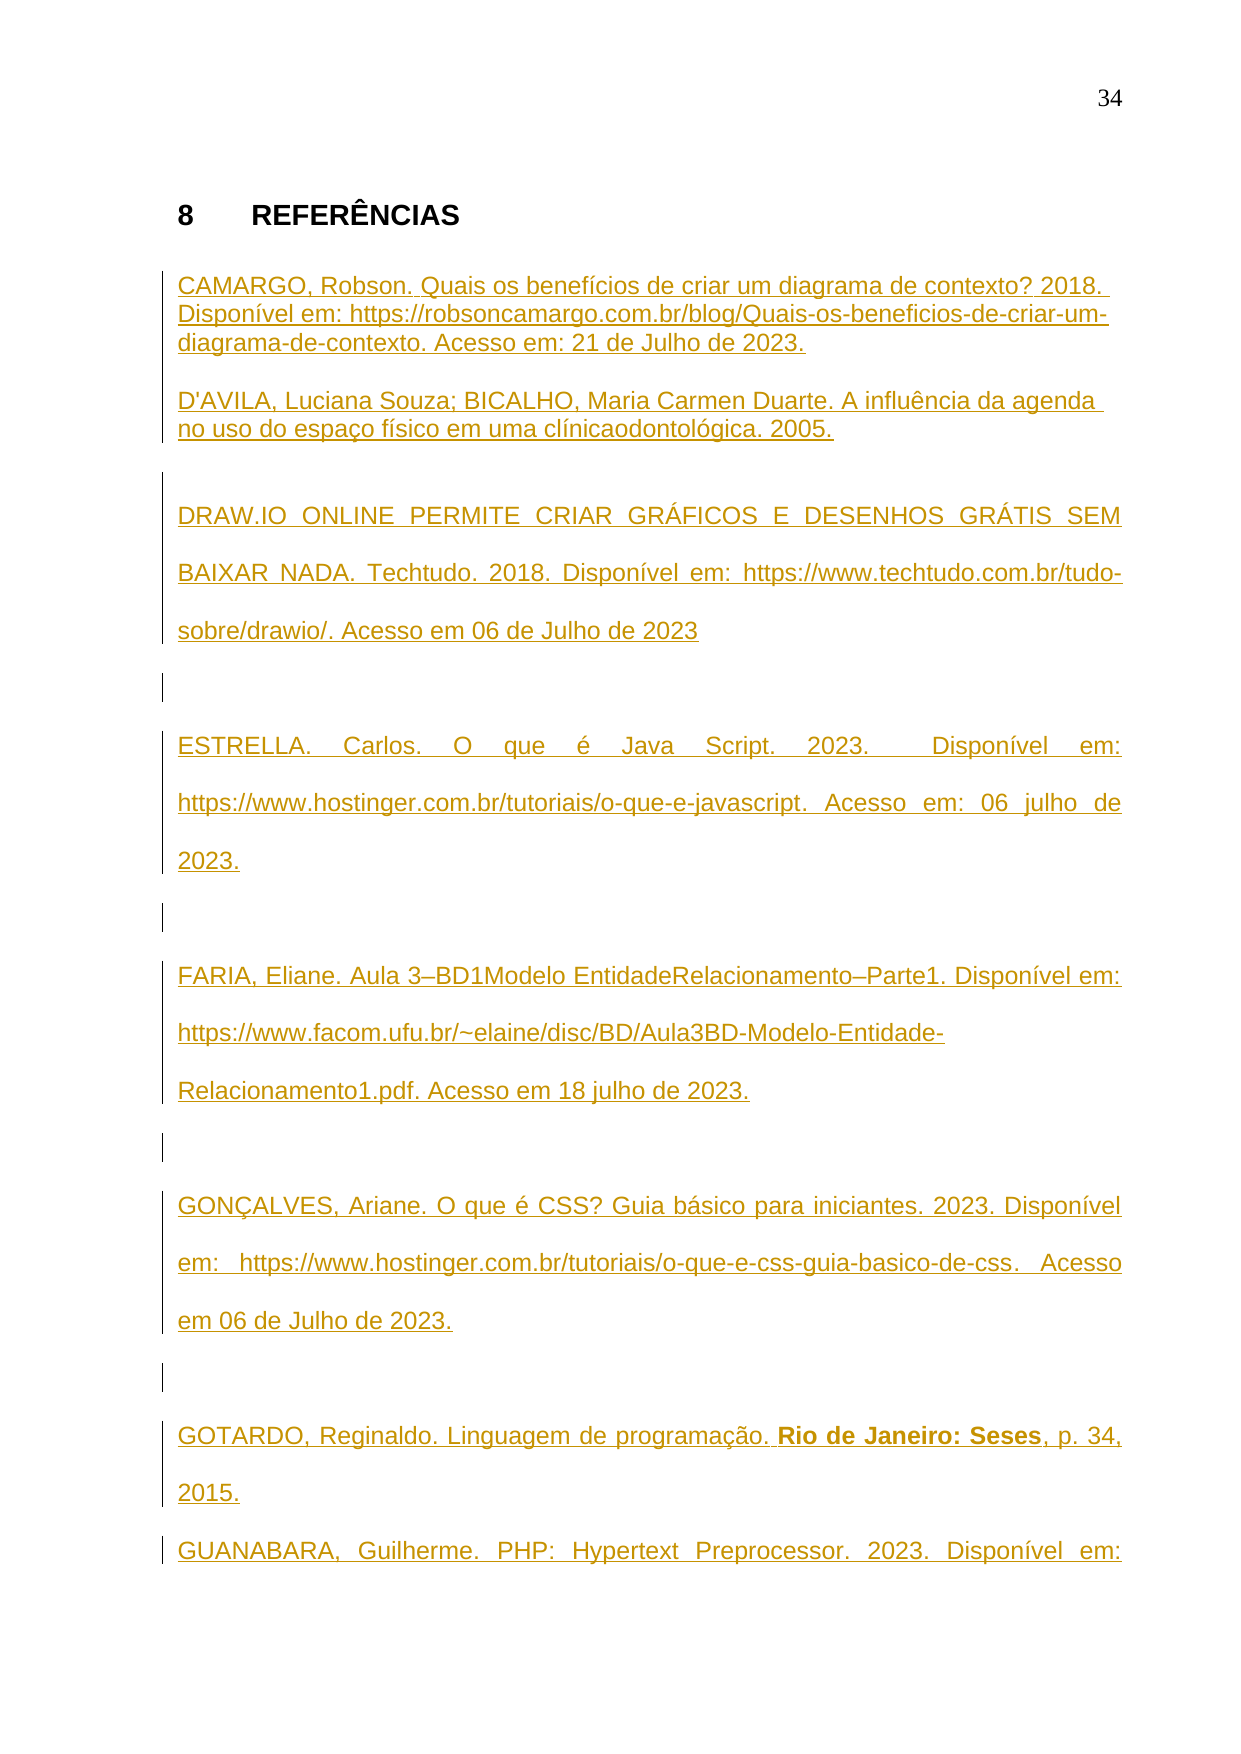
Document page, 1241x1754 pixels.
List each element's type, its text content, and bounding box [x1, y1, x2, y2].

subtitle REFERÊNCIAS [177, 198, 1122, 231]
